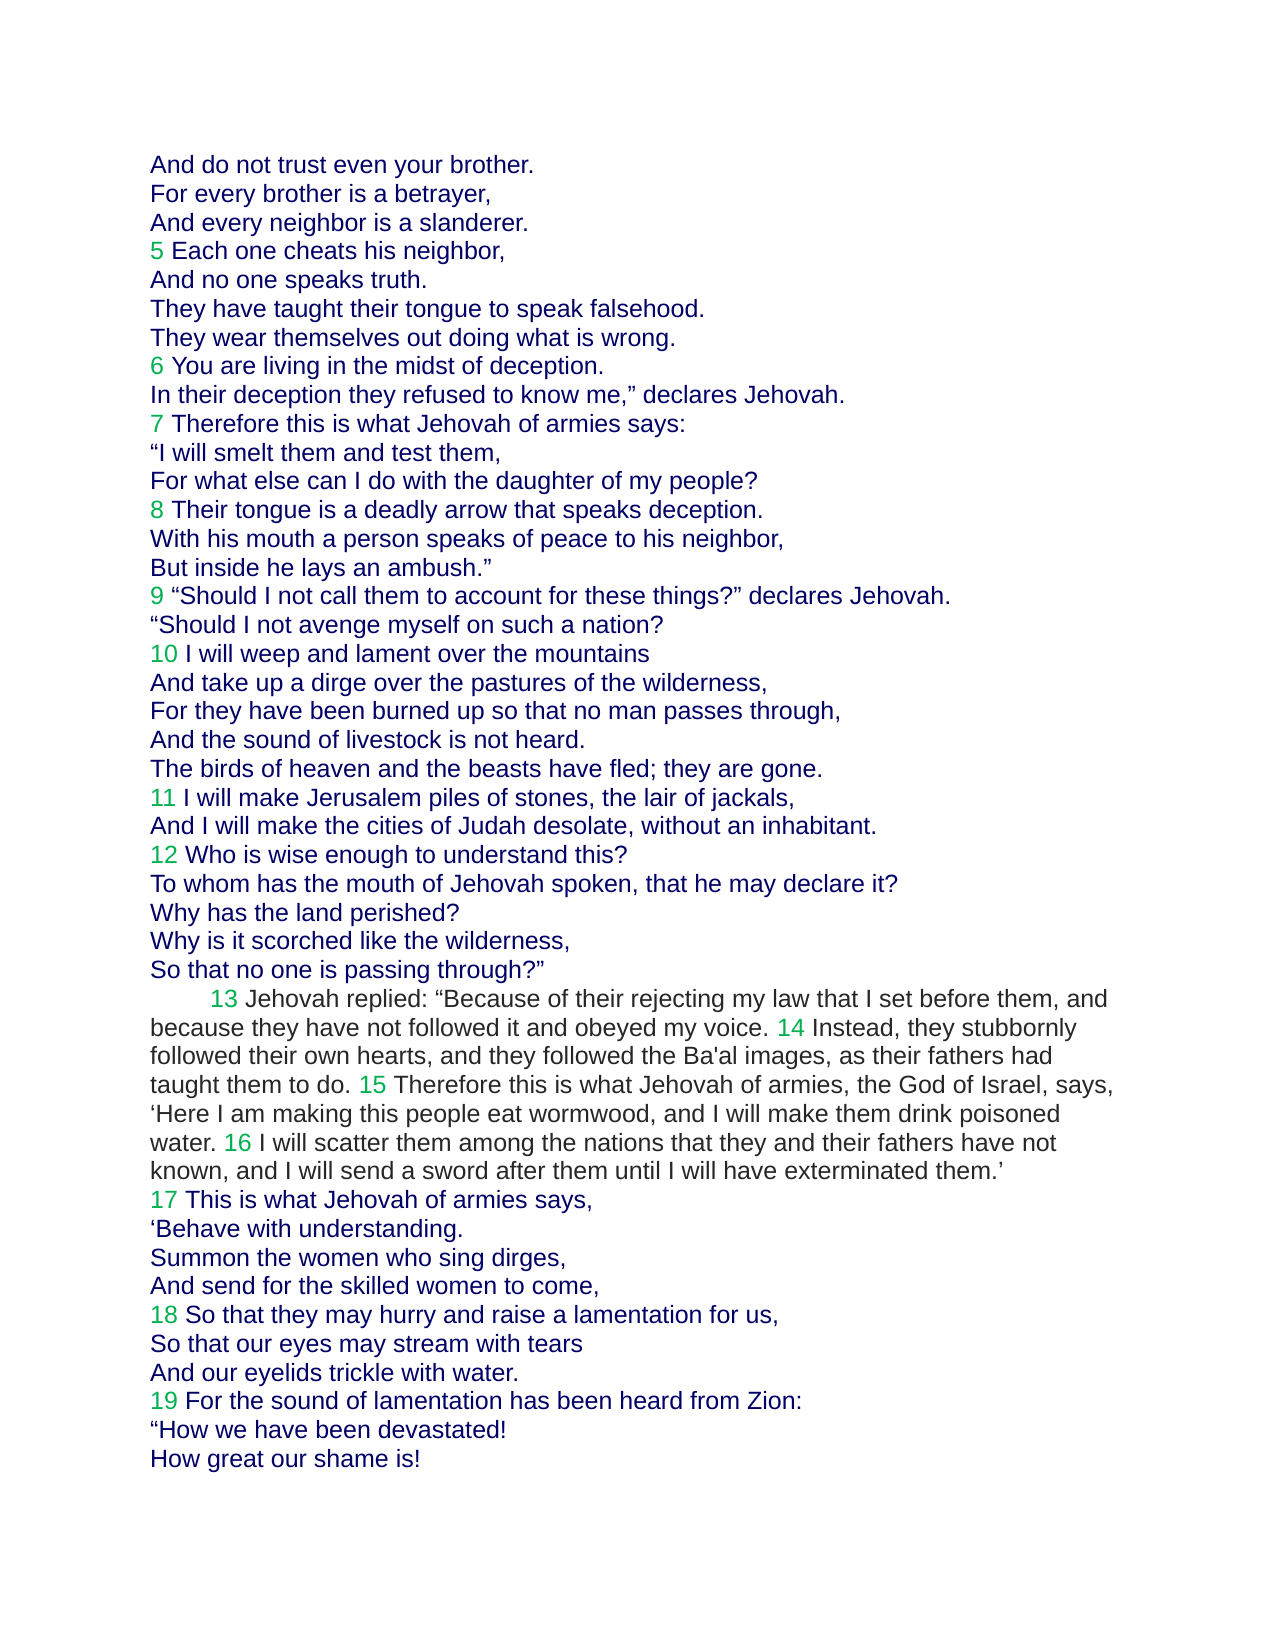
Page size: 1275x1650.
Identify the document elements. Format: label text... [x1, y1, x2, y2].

text How great our shame is! [150, 1444, 1125, 1472]
text And our eyelids trickle with water. [150, 1357, 1125, 1386]
text 9 “Should I not call them to account for these things?” declares Jehovah. [150, 581, 1125, 610]
text For every brother is a betrayer, [150, 179, 1125, 207]
text And send for the skilled women to come, [150, 1271, 1125, 1300]
text “How we have been devastated! [150, 1415, 1125, 1444]
text So that no one is passing through?” [150, 955, 1125, 984]
text 8 Their tongue is a deadly arrow that speaks deception. [150, 495, 1125, 524]
text To whom has the mouth of Jehovah spoken, that he may declare it? [150, 869, 1125, 897]
text They have taught their tongue to speak falsehood. [150, 294, 1125, 322]
text And take up a dirge over the pastures of the wilderness, [150, 667, 1125, 696]
text They wear themselves out doing what is wrong. [150, 322, 1125, 351]
text And no one speaks truth. [150, 265, 1125, 294]
text Why has the land perished? [150, 897, 1125, 926]
text “Should I not avenge myself on such a nation? [150, 610, 1125, 639]
text And every neighbor is a slanderer. [150, 207, 1125, 236]
text 7 Therefore this is what Jehovah of armies says: [150, 409, 1125, 437]
text ‘Behave with understanding. [150, 1214, 1125, 1242]
text 19 For the sound of lamentation has been heard from Zion: [150, 1386, 1125, 1415]
text But inside he lays an ambush.” [150, 552, 1125, 581]
text 18 So that they may hurry and raise a lamentation for us, [150, 1300, 1125, 1329]
text For what else can I do with the daughter of my people? [150, 466, 1125, 495]
text 5 Each one cheats his neighbor, [150, 236, 1125, 265]
text 6 You are living in the midst of deception. [150, 351, 1125, 380]
text And do not trust even your brother. [150, 150, 1125, 179]
text Why is it scorched like the wilderness, [150, 926, 1125, 955]
text With his mouth a person speaks of peace to his neighbor, [150, 524, 1125, 552]
text 10 I will weep and lament over the mountains [150, 639, 1125, 667]
text Summon the women who sing dirges, [150, 1242, 1125, 1271]
text And the sound of livestock is not heard. [150, 725, 1125, 754]
text So that our eyes may stream with tears [150, 1329, 1125, 1357]
text 13 Jehovah replied: “Because of their rejecting my law that I set before them, and because they have not followed it and obeyed my voice. 14 Instead, they stubbornly followed their own hearts, and they followed the Baʹal images, as their fathers had taught them to do. 15 Therefore this is what Jehovah of armies, the God of Israel, says, ‘Here I am making this people eat wormwood, and I will make them drink poisoned water. 16 I will scatter them among the nations that they and their fathers have not known, and I will send a sword after them until I will have exterminated them.’ [150, 984, 1125, 1185]
text And I will make the cities of Judah desolate, without an inhabitant. [150, 811, 1125, 840]
text For they have been burned up so that no man passes through, [150, 696, 1125, 725]
text “I will smelt them and test them, [150, 437, 1125, 466]
text The birds of heaven and the beasts have fled; they are gone. [150, 754, 1125, 782]
text In their deception they refused to know me,” declares Jehovah. [150, 380, 1125, 409]
text 17 This is what Jehovah of armies says, [150, 1185, 1125, 1214]
text 11 I will make Jerusalem piles of stones, the lair of jackals, [150, 782, 1125, 811]
text 12 Who is wise enough to understand this? [150, 840, 1125, 869]
